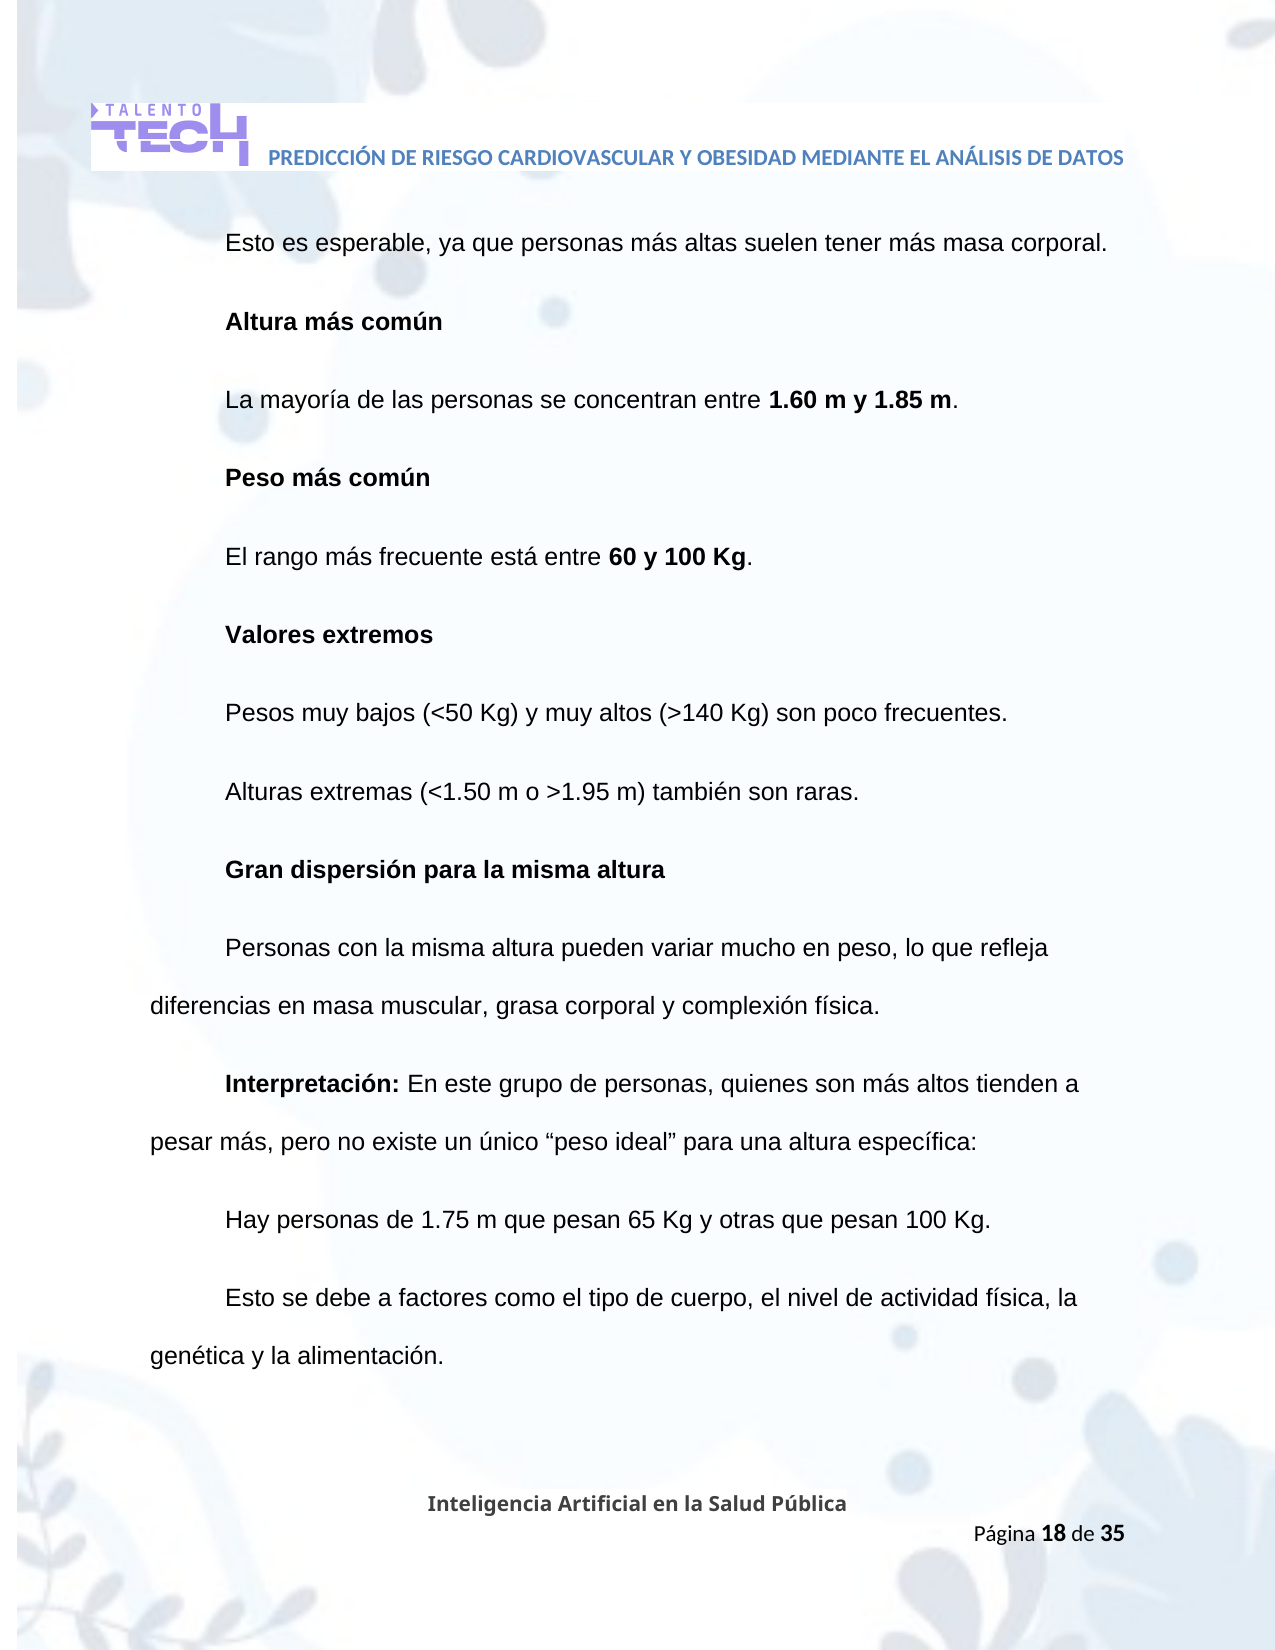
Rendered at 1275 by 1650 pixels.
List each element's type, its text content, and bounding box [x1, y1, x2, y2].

text La mayoría de las personas se concentran entre 1.60 m y 1.85 m. [150, 385, 1125, 414]
text El rango más frecuente está entre 60 y 100 Kg. [150, 542, 1125, 570]
text Valores extremos [150, 620, 1125, 649]
text Personas con la misma altura pueden variar mucho en peso, lo que refleja diferencias en masa muscular, grasa corporal y complexión física. [150, 933, 1125, 1019]
text Hay personas de 1.75 m que pesan 65 Kg y otras que pesan 100 Kg. [150, 1205, 1125, 1234]
text Peso más común [150, 463, 1125, 492]
text Esto es esperable, ya que personas más altas suelen tener más masa corporal. [150, 228, 1125, 257]
text Altura más común [150, 307, 1125, 335]
picture [17, 0, 1275, 1650]
text Gran dispersión para la misma altura [150, 855, 1125, 884]
text Pesos muy bajos (<50 Kg) y muy altos (>140 Kg) son poco frecuentes. [150, 698, 1125, 727]
text Alturas extremas (<1.50 m o >1.95 m) también son raras. [150, 777, 1125, 805]
text Interpretación: En este grupo de personas, quienes son más altos tienden a pesar más, pero no existe un único “peso ideal” para una altura específica: [150, 1069, 1125, 1155]
text Esto se debe a factores como el tipo de cuerpo, el nivel de actividad física, la genética y la alimentación. [150, 1283, 1125, 1369]
